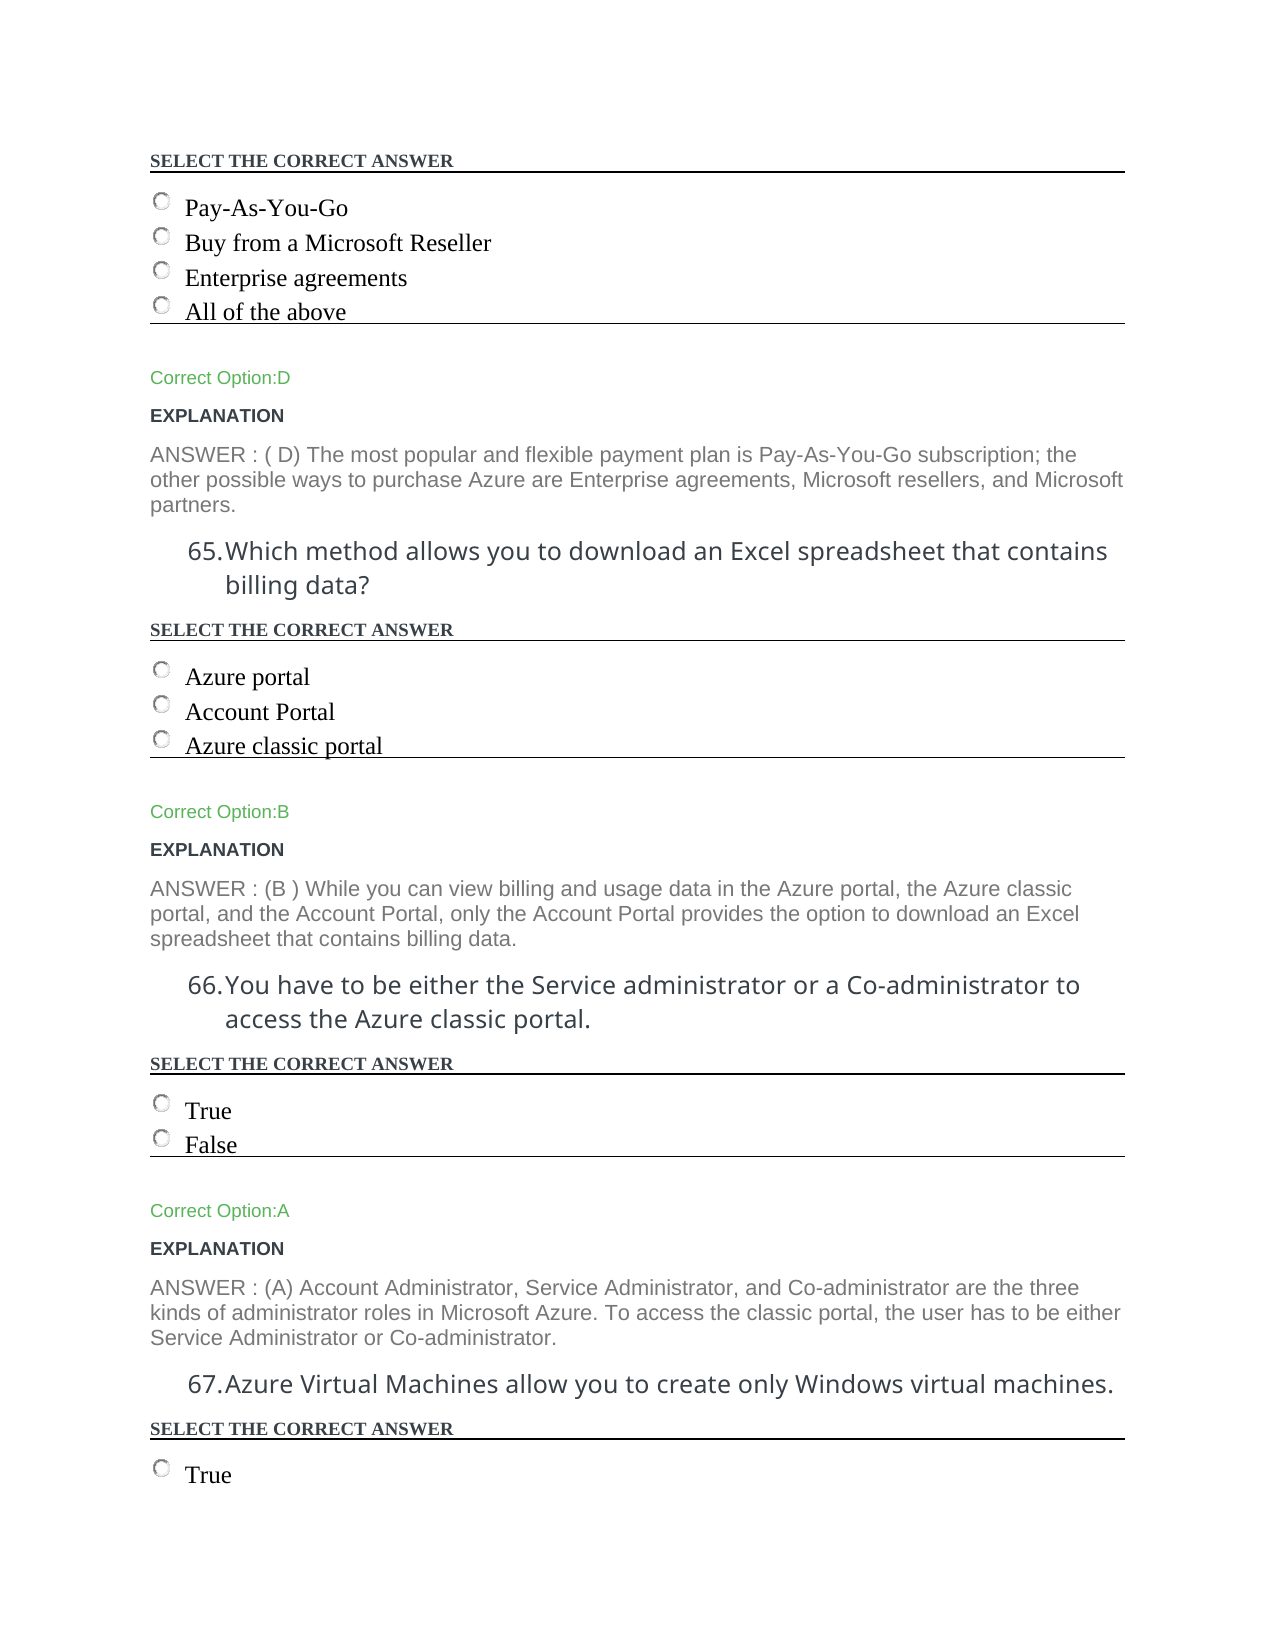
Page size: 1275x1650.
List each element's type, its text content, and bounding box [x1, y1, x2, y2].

text Azure portal [150, 656, 1125, 691]
text ANSWER : (A) Account Administrator, Service Administrator, and Co-administrator are the three kinds of administrator roles in Microsoft Azure. To access the classic portal, the user has to be either Service Administrator or Co-administrator. [150, 1275, 1125, 1351]
list You have to be either the Service administrator or a Co-administrator to access the Azure classic portal. [187, 967, 1125, 1036]
text EXPLANATION [150, 404, 1125, 426]
text Azure classic portal [150, 725, 1125, 757]
text EXPLANATION [150, 1237, 1125, 1259]
text SELECT THE CORRECT ANSWER [150, 1417, 1125, 1438]
text Enterprise agreements [150, 257, 1125, 292]
text Pay-As-You-Go [150, 187, 1125, 222]
text ANSWER : (B ) While you can view billing and usage data in the Azure portal, the Azure classic portal, and the Account Portal, only the Account Portal provides the option to download an Excel spreadsheet that contains billing data. [150, 876, 1125, 951]
text Correct Option:D [150, 326, 1125, 389]
text EXPLANATION [150, 838, 1125, 860]
text SELECT THE CORRECT ANSWER [150, 1052, 1125, 1073]
text SELECT THE CORRECT ANSWER [150, 618, 1125, 640]
text Account Portal [150, 691, 1125, 725]
text ANSWER : ( D) The most popular and flexible payment plan is Pay-As-You-Go subscription; the other possible ways to purchase Azure are Enterprise agreements, Microsoft resellers, and Microsoft partners. [150, 442, 1125, 517]
list Azure Virtual Machines allow you to create only Windows virtual machines. [187, 1366, 1125, 1401]
text False [150, 1124, 1125, 1156]
text SELECT THE CORRECT ANSWER [150, 150, 1125, 171]
text Correct Option:A [150, 1159, 1125, 1222]
text Correct Option:B [150, 760, 1125, 823]
text True [150, 1090, 1125, 1124]
text Buy from a Microsoft Reseller [150, 222, 1125, 257]
list Which method allows you to download an Excel spreadsheet that contains billing data? [187, 533, 1125, 602]
text All of the above [150, 292, 1125, 323]
text True [150, 1455, 1125, 1489]
